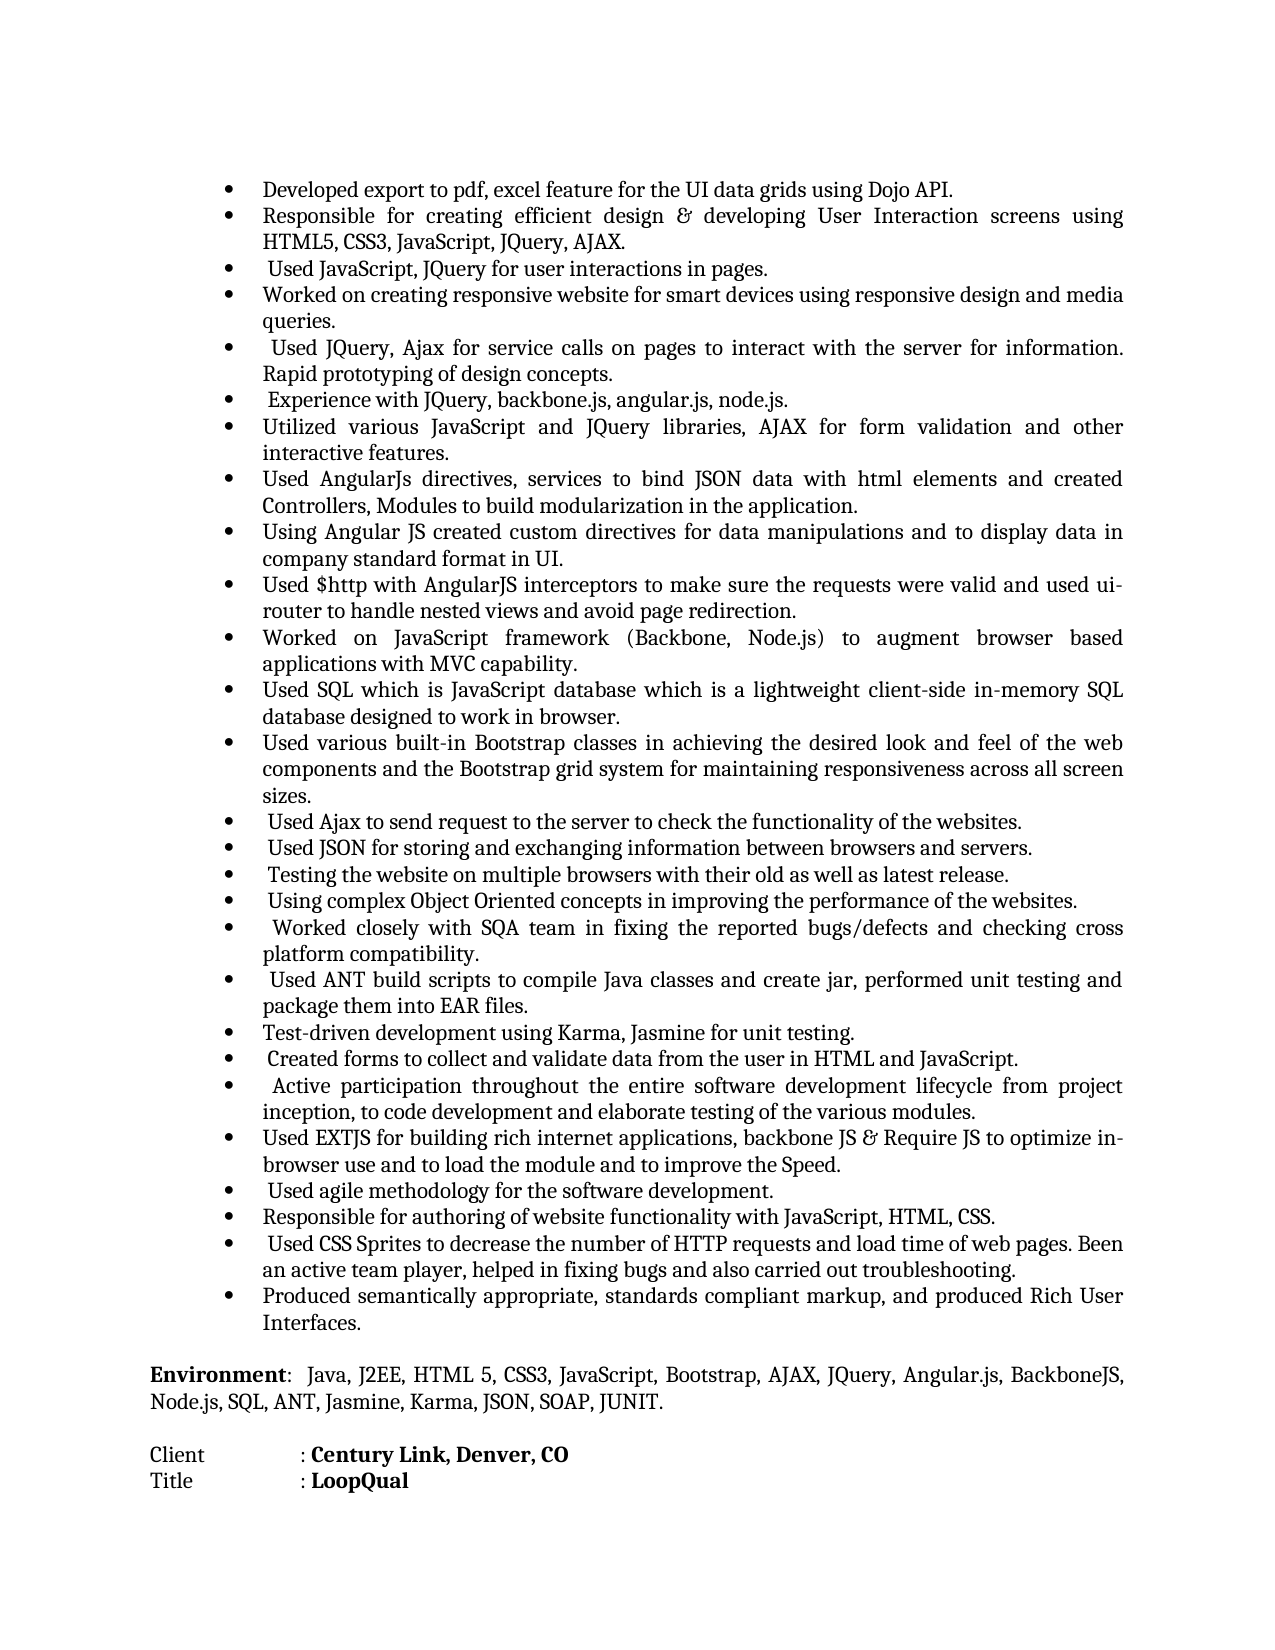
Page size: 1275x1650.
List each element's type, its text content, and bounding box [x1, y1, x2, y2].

list Used CSS Sprites to decrease the number of HTTP requests and load time of web pages. Been an active team player, helped in fixing bugs and also carried out troubleshooting. [225, 1231, 1125, 1283]
list Used JSON for storing and exchanging information between browsers and servers. [225, 835, 1125, 862]
list Worked closely with SQA team in fixing the reported bugs/defects and checking cross platform compatibility. [225, 914, 1125, 967]
list Utilized various JavaScript and JQuery libraries, AJAX for form validation and other interactive features. [225, 413, 1125, 466]
list Used JQuery, Ajax for service calls on pages to interact with the server for information. Rapid prototyping of design concepts. [225, 334, 1125, 387]
text Client : Century Link, Denver, CO [150, 1441, 1125, 1468]
text Environment: Java, J2EE, HTML 5, CSS3, JavaScript, Bootstrap, AJAX, JQuery, Angular.js, BackboneJS, Node.js, SQL, ANT, Jasmine, Karma, JSON, SOAP, JUNIT. [150, 1362, 1125, 1415]
list Used various built-in Bootstrap classes in achieving the desired look and feel of the web components and the Bootstrap grid system for maintaining responsiveness across all screen sizes. [225, 730, 1125, 809]
list Using complex Object Oriented concepts in improving the performance of the websites. [225, 888, 1125, 914]
list Using Angular JS created custom directives for data manipulations and to display data in company standard format in UI. [225, 519, 1125, 572]
list Developed export to pdf, excel feature for the UI data grids using Dojo API. [225, 176, 1125, 203]
list Experience with JQuery, backbone.js, angular.js, node.js. [225, 387, 1125, 413]
list Used EXTJS for building rich internet applications, backbone JS & Require JS to optimize in-browser use and to load the module and to improve the Speed. [225, 1125, 1125, 1178]
list Produced semantically appropriate, standards compliant markup, and produced Rich User Interfaces. [225, 1283, 1125, 1336]
text Title : LoopQual [56, 1468, 1125, 1494]
list Used AngularJs directives, services to bind JSON data with html elements and created Controllers, Modules to build modularization in the application. [225, 466, 1125, 519]
list Responsible for creating efficient design & developing User Interaction screens using HTML5, CSS3, JavaScript, JQuery, AJAX. [225, 203, 1125, 255]
list Used JavaScript, JQuery for user interactions in pages. [225, 255, 1125, 282]
list Created forms to collect and validate data from the user in HTML and JavaScript. [225, 1046, 1125, 1072]
list Testing the website on multiple browsers with their old as well as latest release. [225, 862, 1125, 888]
list Worked on creating responsive website for smart devices using responsive design and media queries. [225, 282, 1125, 334]
list Used SQL which is JavaScript database which is a lightweight client-side in-memory SQL database designed to work in browser. [225, 677, 1125, 730]
list Used $http with AngularJS interceptors to make sure the requests were valid and used ui-router to handle nested views and avoid page redirection. [225, 572, 1125, 624]
list Responsible for authoring of website functionality with JavaScript, HTML, CSS. [225, 1204, 1125, 1231]
list Used ANT build scripts to compile Java classes and create jar, performed unit testing and package them into EAR files. [225, 967, 1125, 1020]
list Active participation throughout the entire software development lifecycle from project inception, to code development and elaborate testing of the various modules. [225, 1072, 1125, 1125]
list Worked on JavaScript framework (Backbone, Node.js) to augment browser based applications with MVC capability. [225, 624, 1125, 677]
list Test-driven development using Karma, Jasmine for unit testing. [225, 1020, 1125, 1046]
list Used agile methodology for the software development. [225, 1178, 1125, 1204]
list Used Ajax to send request to the server to check the functionality of the websites. [225, 809, 1125, 835]
